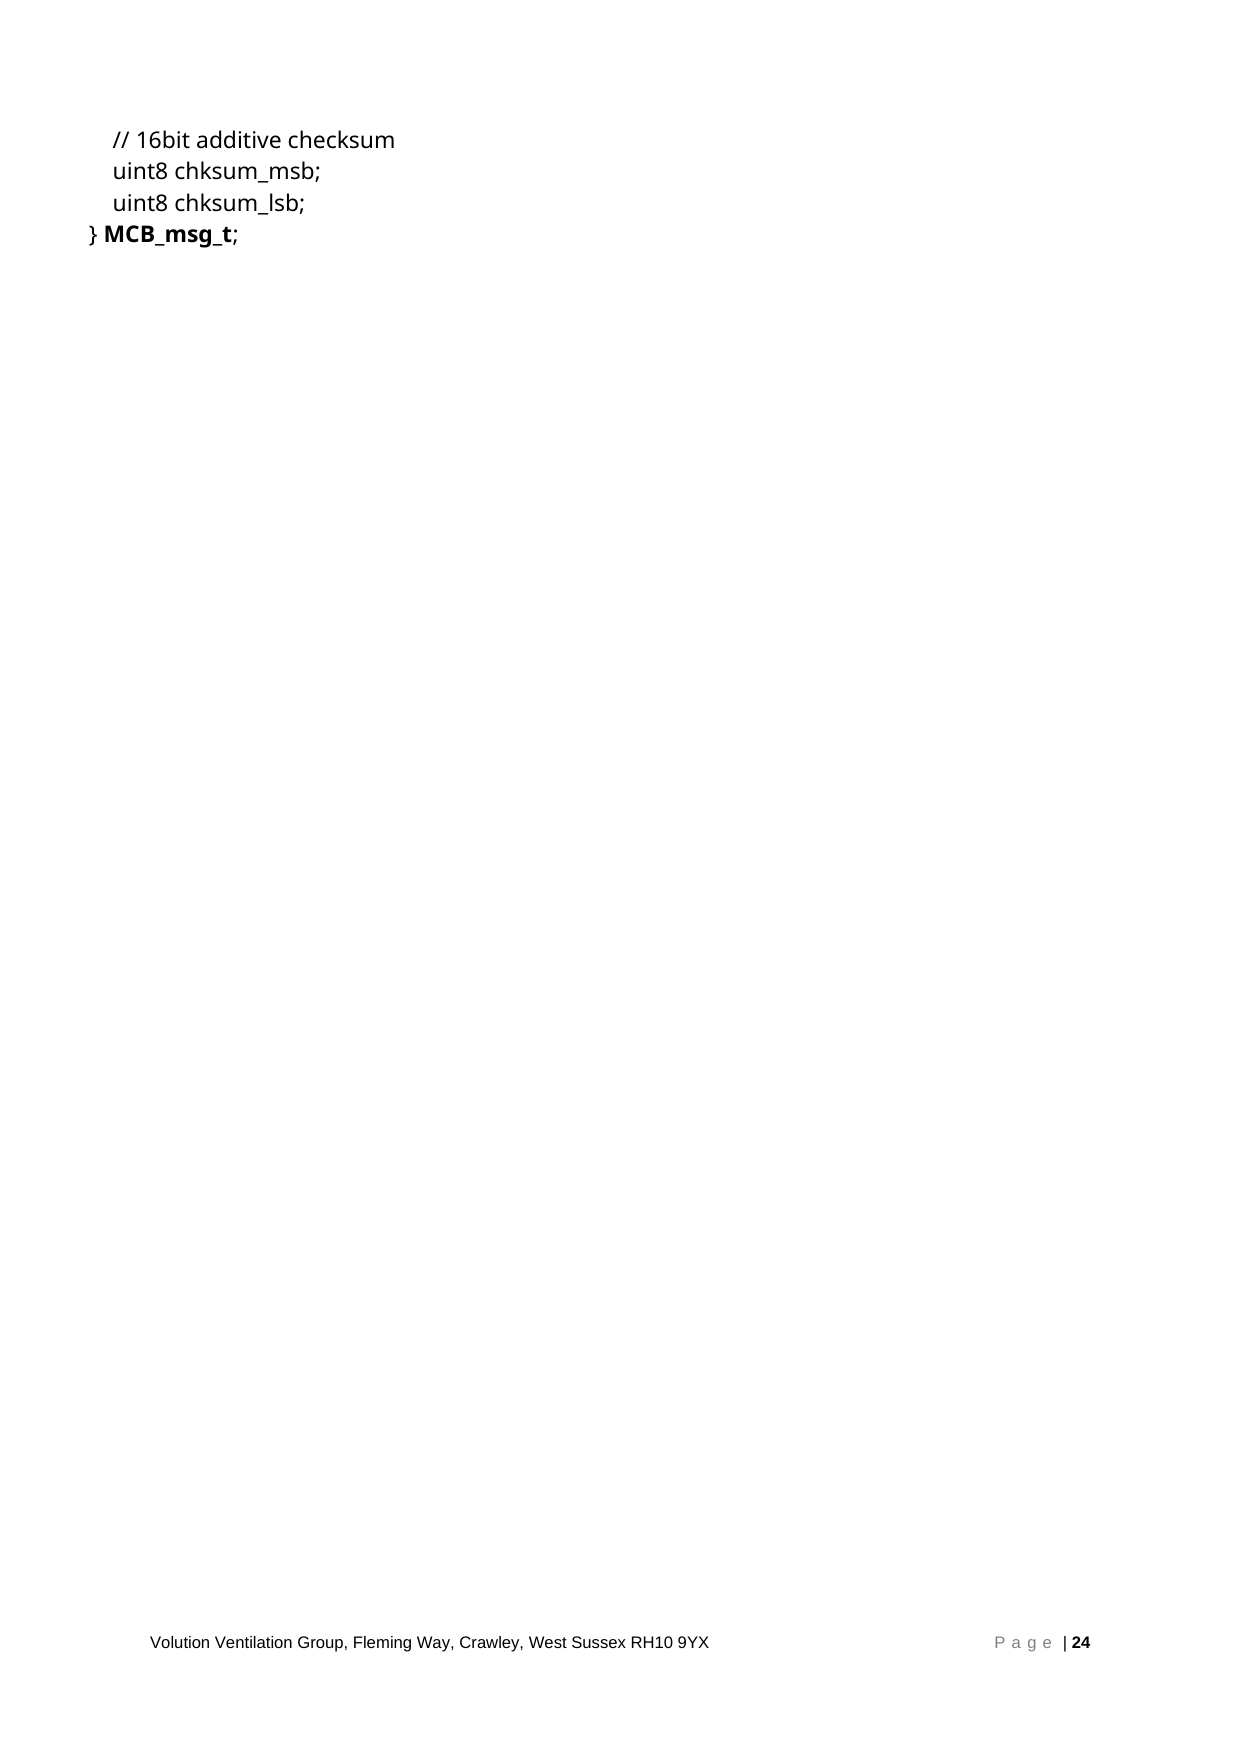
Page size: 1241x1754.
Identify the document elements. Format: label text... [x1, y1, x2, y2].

text // 16bit additive checksum [89, 124, 1152, 155]
text } MCB_msg_t; [89, 218, 1152, 249]
text uint8 chksum_lsb; [89, 187, 1152, 218]
text uint8 chksum_msb; [89, 155, 1152, 187]
